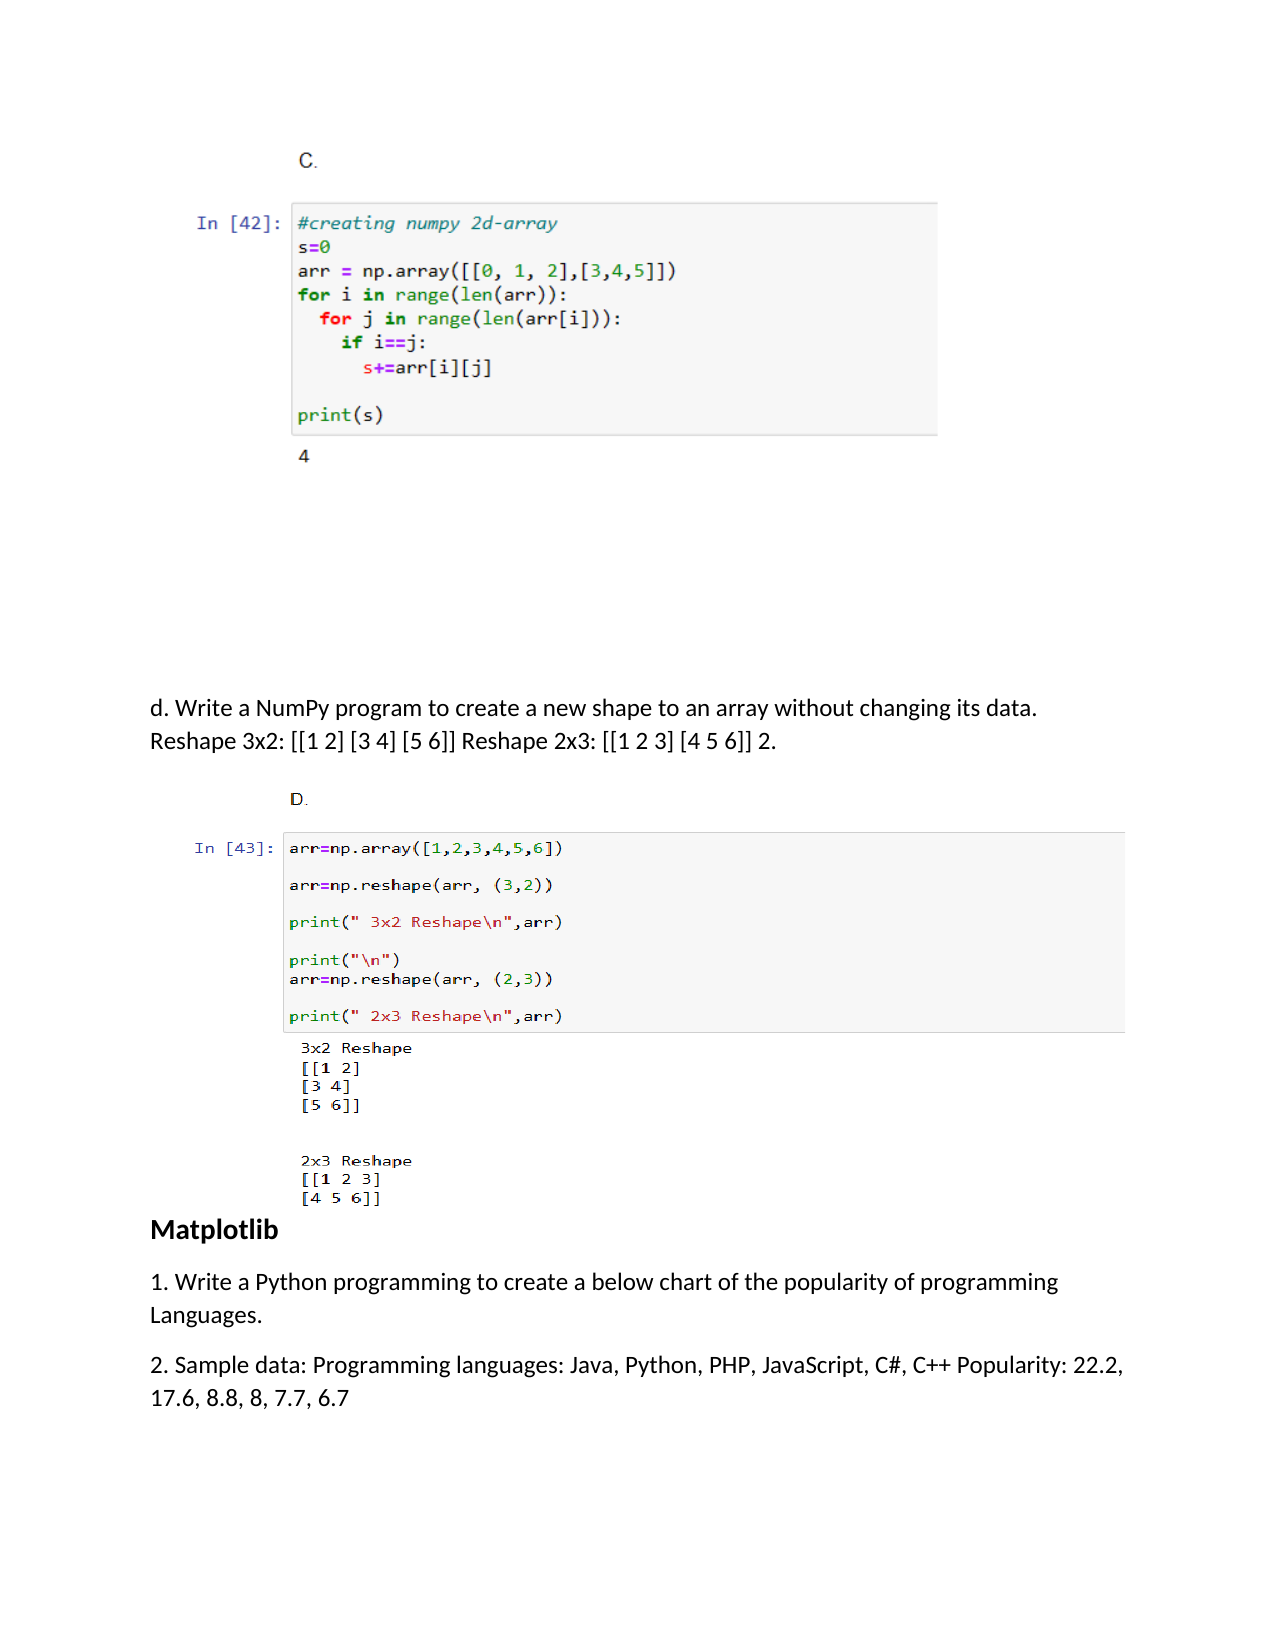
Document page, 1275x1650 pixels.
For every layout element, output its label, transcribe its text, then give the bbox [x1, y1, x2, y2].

picture [150, 774, 1125, 1209]
text 1. Write a Python programming to create a below chart of the popularity of programming Languages. [150, 1266, 1125, 1330]
text d. Write a NumPy program to create a new shape to an array without changing its data. Reshape 3x2: [[1 2] [3 4] [5 6]] Reshape 2x3: [[1 2 3] [4 5 6]] 2. [150, 692, 1125, 756]
picture [150, 150, 938, 475]
text Matplotlib [150, 1209, 1125, 1247]
text 2. Sample data: Programming languages: Java, Python, PHP, JavaScript, C#, C++ Popularity: 22.2, 17.6, 8.8, 8, 7.7, 6.7 [150, 1349, 1125, 1412]
